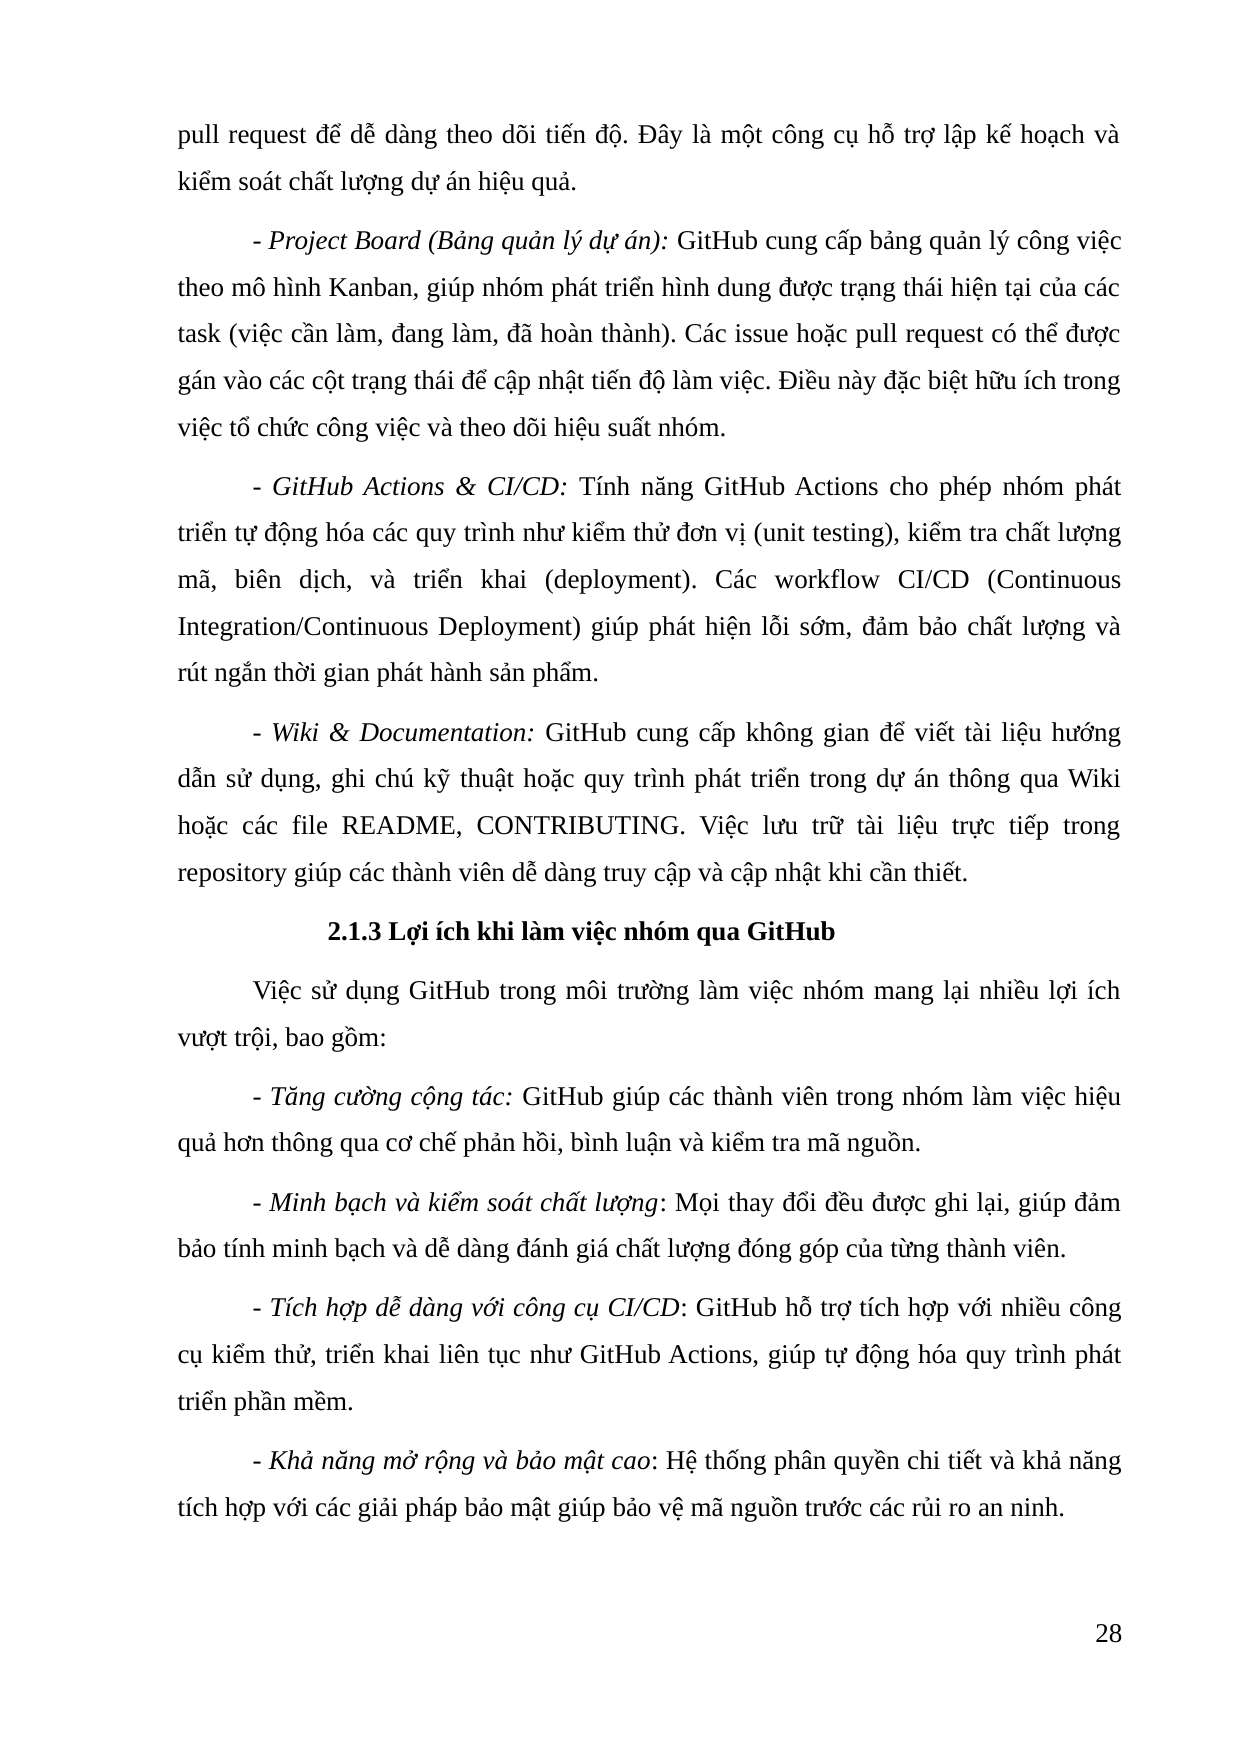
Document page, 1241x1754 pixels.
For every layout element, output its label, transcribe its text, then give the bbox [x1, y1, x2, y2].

text - Wiki & Documentation: GitHub cung cấp không gian để viết tài liệu hướng dẫn sử dụng, ghi chú kỹ thuật hoặc quy trình phát triển trong dự án thông qua Wiki hoặc các file README, CONTRIBUTING. Việc lưu trữ tài liệu trực tiếp trong repository giúp các thành viên dễ dàng truy cập và cập nhật khi cần thiết. [177, 716, 1122, 887]
text - Tích hợp dễ dàng với công cụ CI/CD: GitHub hỗ trợ tích hợp với nhiều công cụ kiểm thử, triển khai liên tục như GitHub Actions, giúp tự động hóa quy trình phát triển phần mềm. [177, 1291, 1122, 1416]
text - Minh bạch và kiểm soát chất lượng: Mọi thay đổi đều được ghi lại, giúp đảm bảo tính minh bạch và dễ dàng đánh giá chất lượng đóng góp của từng thành viên. [177, 1186, 1122, 1263]
subtitle Lợi ích khi làm việc nhóm qua GitHub [252, 915, 1122, 946]
text - Project Board (Bảng quản lý dự án): GitHub cung cấp bảng quản lý công việc theo mô hình Kanban, giúp nhóm phát triển hình dung được trạng thái hiện tại của các task (việc cần làm, đang làm, đã hoàn thành). Các issue hoặc pull request có thể được gán vào các cột trạng thái để cập nhật tiến độ làm việc. Điều này đặc biệt hữu ích trong việc tổ chức công việc và theo dõi hiệu suất nhóm. [177, 224, 1122, 442]
text Việc sử dụng GitHub trong môi trường làm việc nhóm mang lại nhiều lợi ích vượt trội, bao gồm: [177, 974, 1122, 1052]
text - GitHub Actions & CI/CD: Tính năng GitHub Actions cho phép nhóm phát triển tự động hóa các quy trình như kiểm thử đơn vị (unit testing), kiểm tra chất lượng mã, biên dịch, và triển khai (deployment). Các workflow CI/CD (Continuous Integration/Continuous Deployment) giúp phát hiện lỗi sớm, đảm bảo chất lượng và rút ngắn thời gian phát hành sản phẩm. [177, 470, 1122, 688]
text - Khả năng mở rộng và bảo mật cao: Hệ thống phân quyền chi tiết và khả năng tích hợp với các giải pháp bảo mật giúp bảo vệ mã nguồn trước các rủi ro an ninh. [177, 1444, 1122, 1522]
text - Tăng cường cộng tác: GitHub giúp các thành viên trong nhóm làm việc hiệu quả hơn thông qua cơ chế phản hồi, bình luận và kiểm tra mã nguồn. [177, 1080, 1122, 1158]
